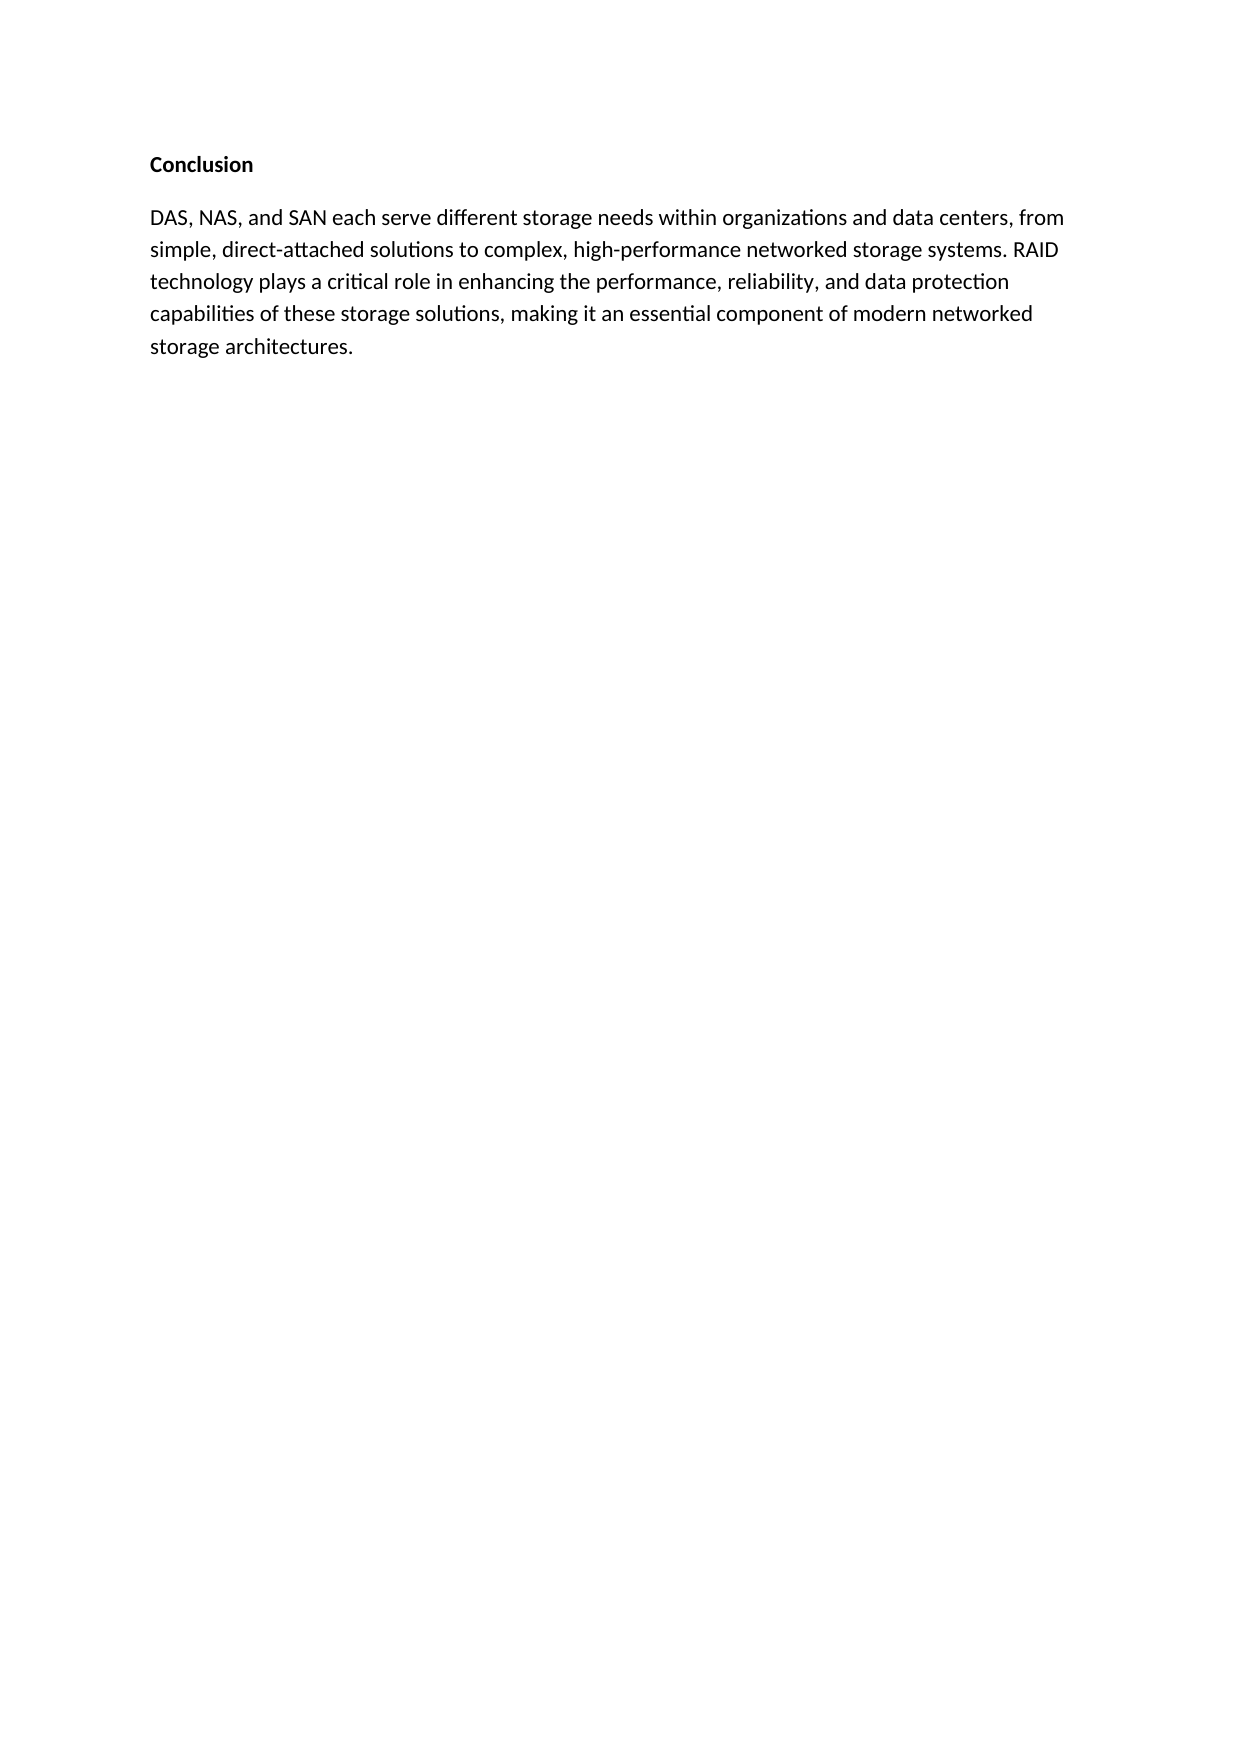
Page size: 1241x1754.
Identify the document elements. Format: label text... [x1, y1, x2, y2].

text Conclusion [150, 150, 1090, 178]
text DAS, NAS, and SAN each serve different storage needs within organizations and data centers, from simple, direct-attached solutions to complex, high-performance networked storage systems. RAID technology plays a critical role in enhancing the performance, reliability, and data protection capabilities of these storage solutions, making it an essential component of modern networked storage architectures. [150, 203, 1090, 360]
